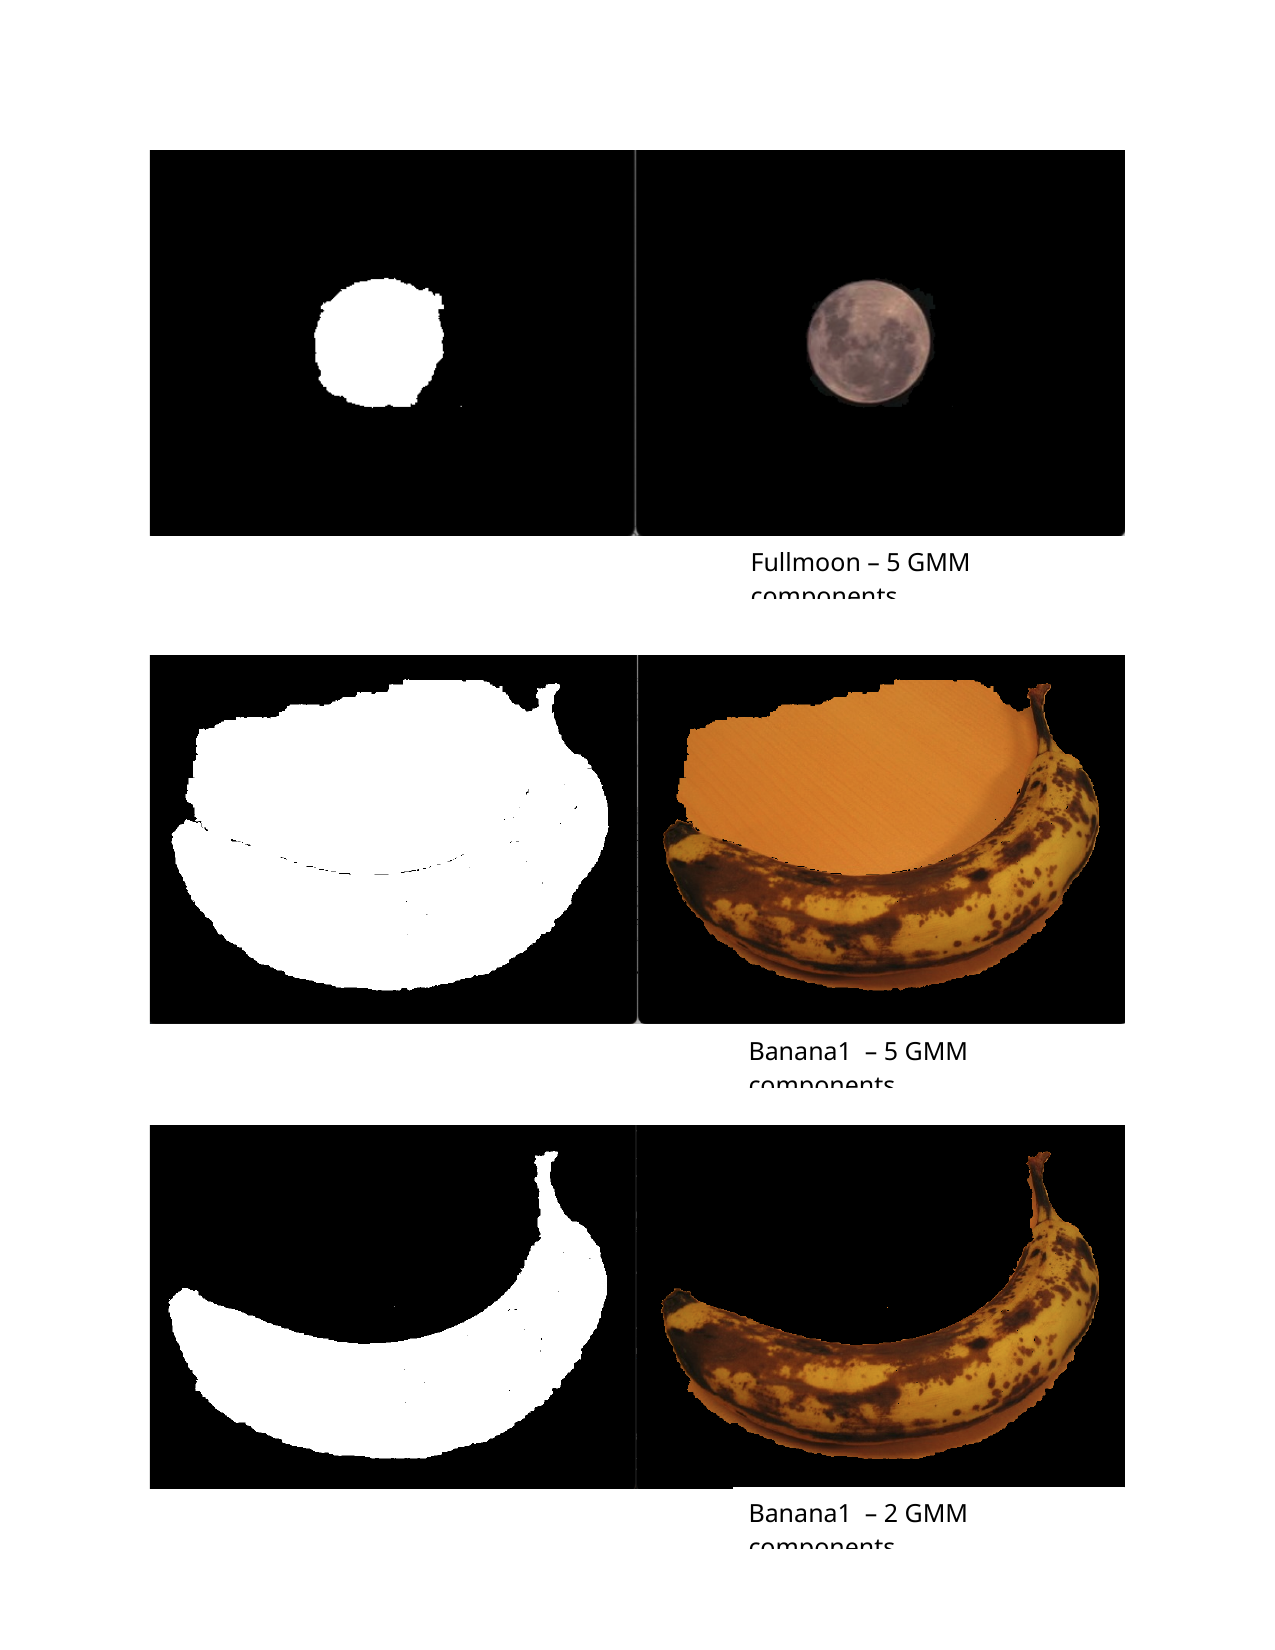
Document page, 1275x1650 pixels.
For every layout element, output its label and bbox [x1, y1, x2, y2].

picture [149, 655, 1125, 1024]
picture [149, 150, 1125, 536]
picture [149, 1125, 1125, 1489]
